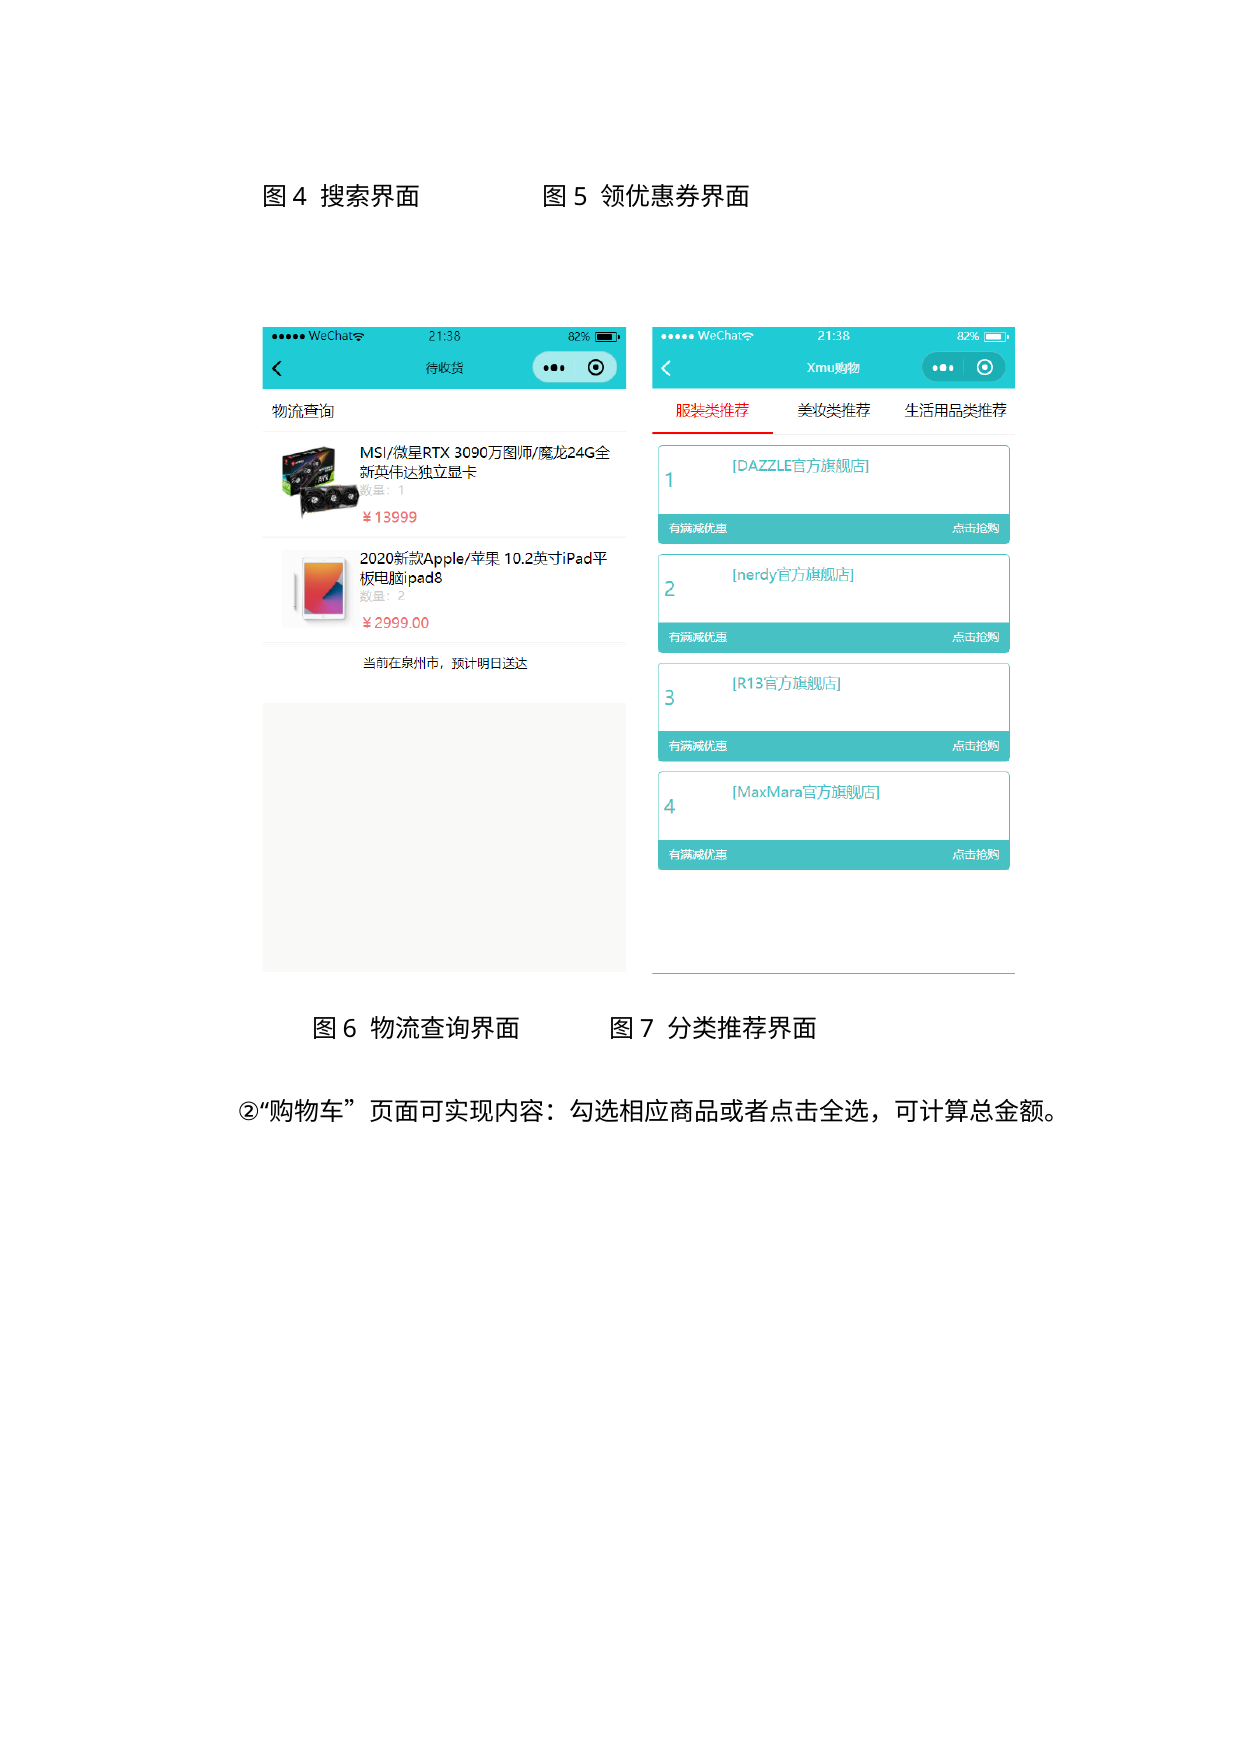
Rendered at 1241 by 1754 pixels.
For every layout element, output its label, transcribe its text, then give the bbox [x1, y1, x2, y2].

text 图4 搜索界面 图5 领优惠券界面 [187, 162, 1053, 227]
picture [652, 327, 1015, 974]
text ②“购物车”页面可实现内容：勾选相应商品或者点击全选，可计算总金额。 [187, 1077, 1053, 1142]
text 图6 物流查询界面 图7 分类推荐界面 [187, 994, 1053, 1059]
picture [262, 327, 627, 974]
